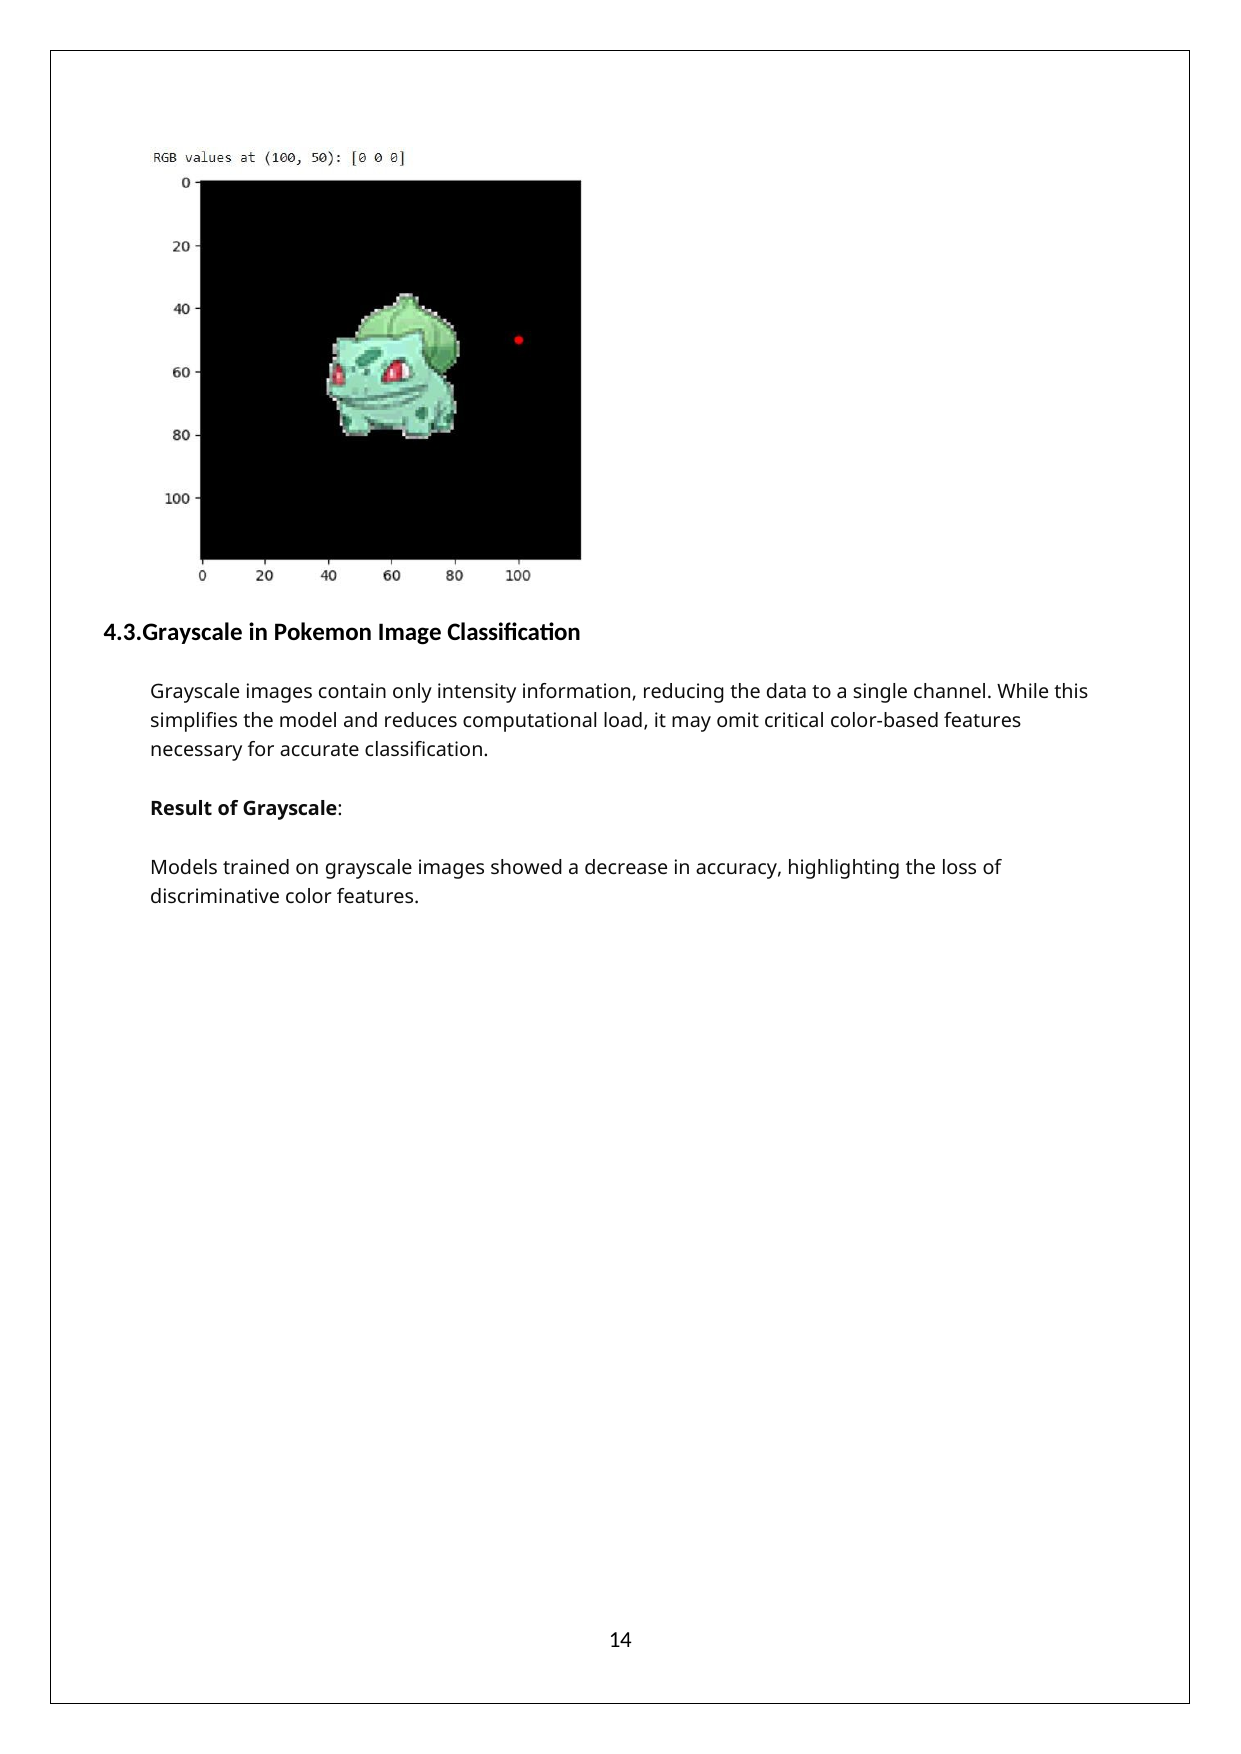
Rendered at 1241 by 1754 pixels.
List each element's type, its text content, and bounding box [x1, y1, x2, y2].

list 4.3.Grayscale in Pokemon Image Classification [103, 616, 1122, 646]
text Grayscale images contain only intensity information, reducing the data to a single channel. While this simplifies the model and reduces computational load, it may omit critical color-based features necessary for accurate classification. [150, 677, 1096, 762]
text Result of Grayscale: [150, 794, 1122, 821]
text Models trained on grayscale images showed a decrease in accuracy, highlighting the loss of discriminative color features. [150, 853, 1086, 909]
picture [150, 147, 583, 586]
